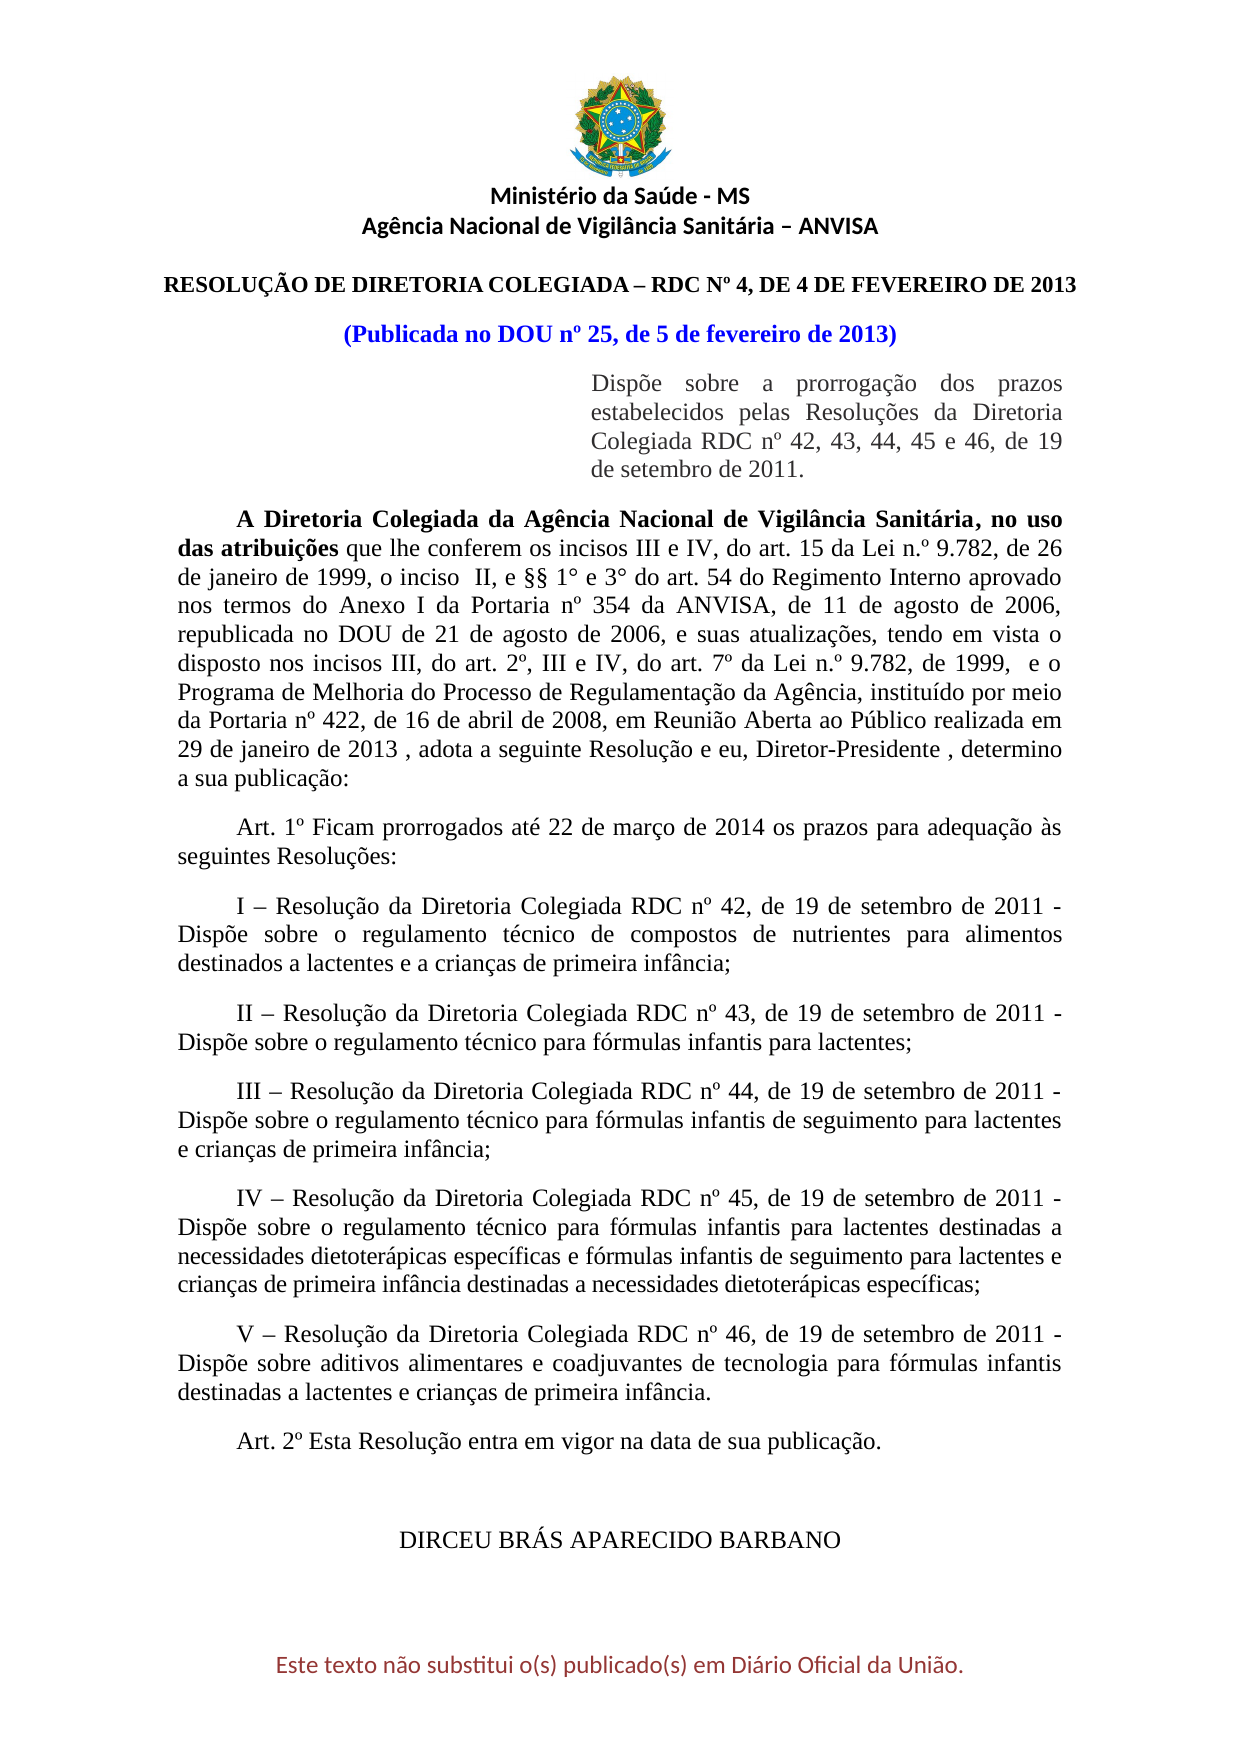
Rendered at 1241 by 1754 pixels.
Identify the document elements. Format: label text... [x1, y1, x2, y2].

text Dispõe sobre a prorrogação dos prazos estabelecidos pelas Resoluções da Diretoria Colegiada RDC nº 42, 43, 44, 45 e 46, de 19 de setembro de 2011. [591, 368, 1063, 483]
text I – Resolução da Diretoria Colegiada RDC nº 42, de 19 de setembro de 2011 - Dispõe sobre o regulamento técnico de compostos de nutrientes para alimentos destinados a lactentes e a crianças de primeira infância; [177, 891, 1063, 977]
text IV – Resolução da Diretoria Colegiada RDC nº 45, de 19 de setembro de 2011 - Dispõe sobre o regulamento técnico para fórmulas infantis para lactentes destinadas a necessidades dietoterápicas específicas e fórmulas infantis de seguimento para lactentes e crianças de primeira infância destinadas a necessidades dietoterápicas específicas; [177, 1183, 1063, 1298]
subtitle RESOLUÇÃO DE DIRETORIA COLEGIADA – RDC Nº 4, DE 4 DE FEVEREIRO DE 2013 [118, 272, 1122, 298]
text V – Resolução da Diretoria Colegiada RDC nº 46, de 19 de setembro de 2011 - Dispõe sobre aditivos alimentares e coadjuvantes de tecnologia para fórmulas infantis destinadas a lactentes e crianças de primeira infância. [177, 1319, 1063, 1405]
text Art. 1º Ficam prorrogados até 22 de março de 2014 os prazos para adequação às seguintes Resoluções: [177, 812, 1063, 870]
text II – Resolução da Diretoria Colegiada RDC nº 43, de 19 de setembro de 2011 - Dispõe sobre o regulamento técnico para fórmulas infantis para lactentes; [177, 998, 1063, 1055]
subtitle DIRCEU BRÁS APARECIDO BARBANO [177, 1525, 1063, 1554]
text Art. 2º Esta Resolução entra em vigor na data de sua publicação. [177, 1426, 1063, 1455]
subtitle (Publicada no DOU nº 25, de 5 de fevereiro de 2013) [118, 319, 1122, 347]
picture [566, 73, 674, 180]
text III – Resolução da Diretoria Colegiada RDC nº 44, de 19 de setembro de 2011 - Dispõe sobre o regulamento técnico para fórmulas infantis de seguimento para lactentes e crianças de primeira infância; [177, 1076, 1063, 1162]
text A Diretoria Colegiada da Agência Nacional de Vigilância Sanitária, no uso das atribuições que lhe conferem os incisos III e IV, do art. 15 da Lei n.º 9.782, de 26 de janeiro de 1999, o inciso II, e §§ 1° e 3° do art. 54 do Regimento Interno aprovado nos termos do Anexo I da Portaria nº 354 da ANVISA, de 11 de agosto de 2006, republicada no DOU de 21 de agosto de 2006, e suas atualizações, tendo em vista o disposto nos incisos III, do art. 2º, III e IV, do art. 7º da Lei n.º 9.782, de 1999, e o Programa de Melhoria do Processo de Regulamentação da Agência, instituído por meio da Portaria nº 422, de 16 de abril de 2008, em Reunião Aberta ao Público realizada em 29 de janeiro de 2013 , adota a seguinte Resolução e eu, Diretor-Presidente , determino a sua publicação: [177, 504, 1063, 792]
